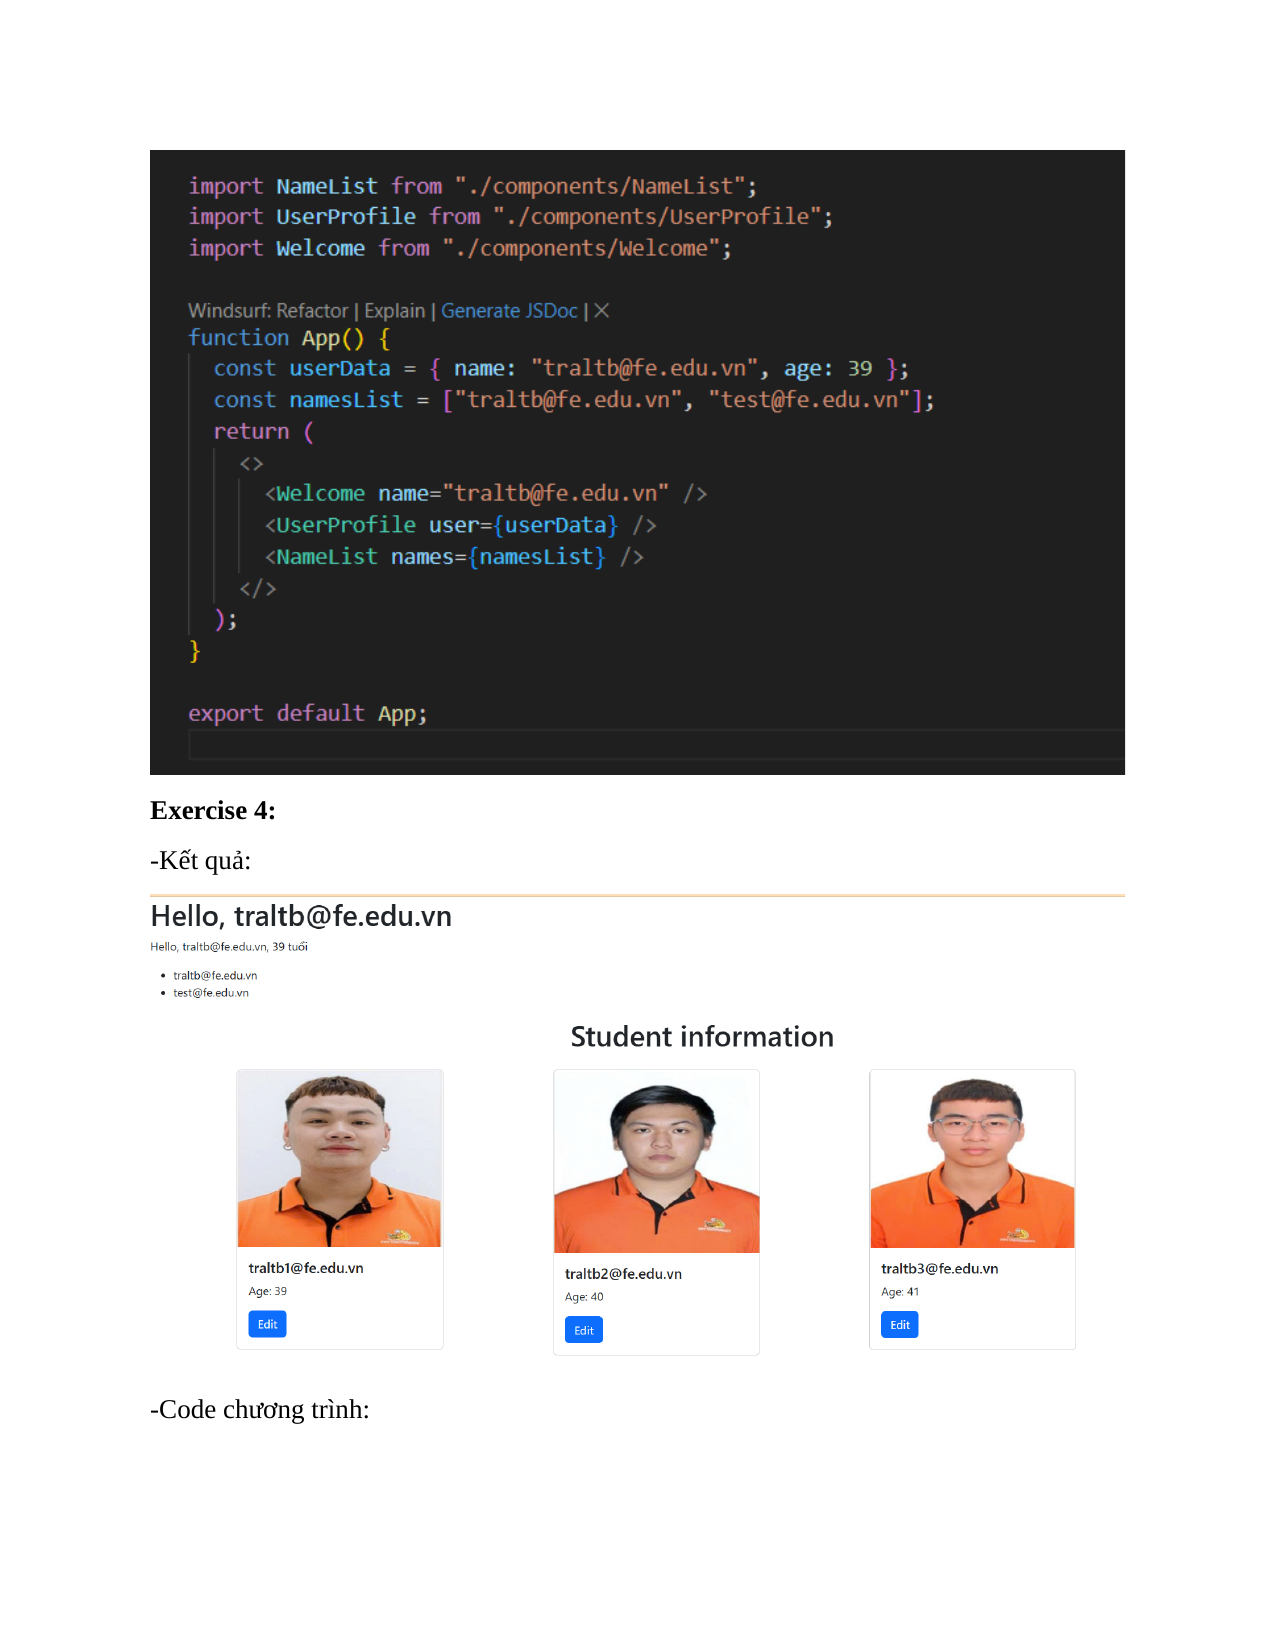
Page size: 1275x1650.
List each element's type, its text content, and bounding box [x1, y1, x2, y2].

picture [150, 150, 1125, 775]
text -Kết quả: [150, 844, 1125, 875]
picture [150, 894, 1125, 1374]
text -Code chương trình: [150, 1393, 1125, 1424]
text Exercise 4: [150, 794, 1125, 825]
